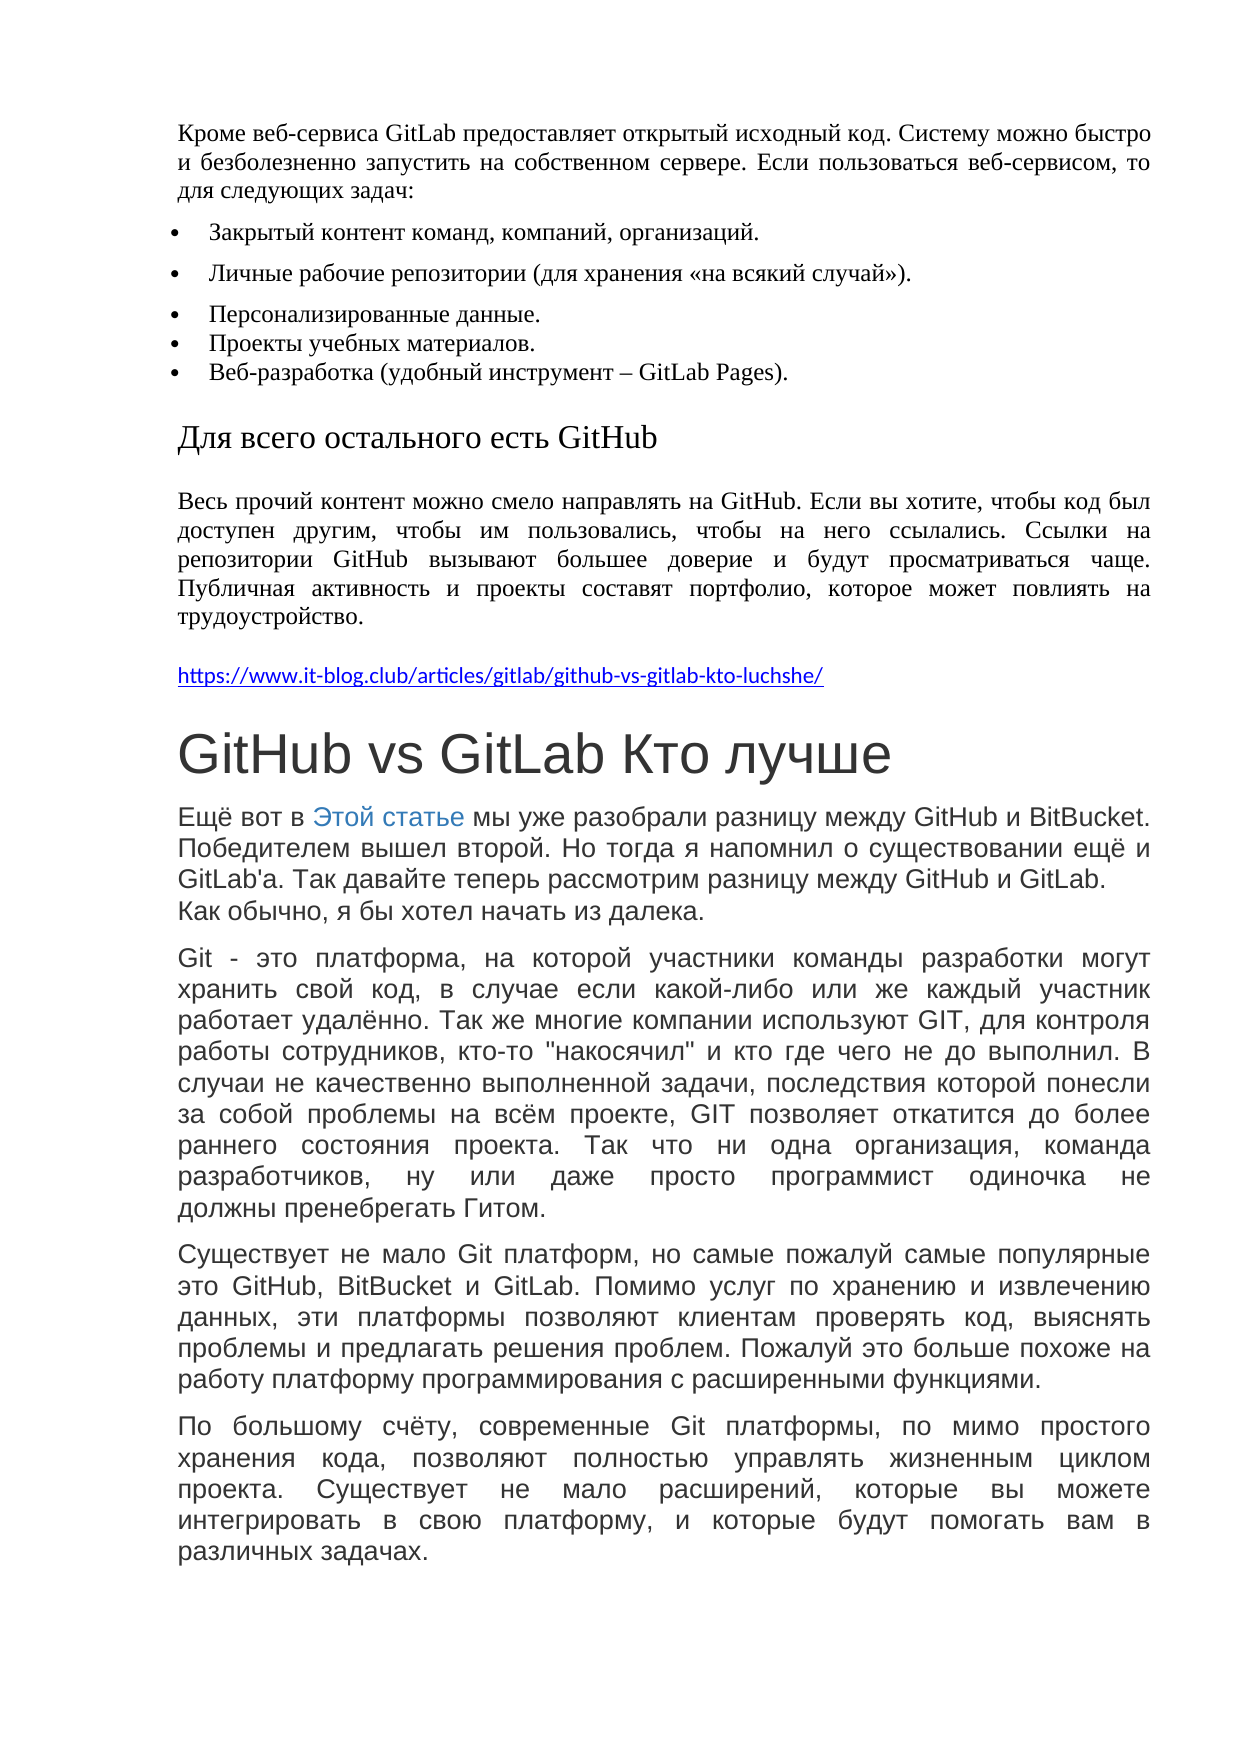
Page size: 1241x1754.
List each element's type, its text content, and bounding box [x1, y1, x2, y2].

list Личные рабочие репозитории (для хранения «на всякий случай»). [171, 258, 1152, 287]
text Как обычно, я бы хотел начать из далека. [177, 895, 1152, 926]
text Существует не мало Git платформ, но самые пожалуй самые популярные это GitHub, BitBucket и GitLab. Помимо услуг по хранению и извлечению данных, эти платформы позволяют клиентам проверять код, выяснять проблемы и предлагать решения проблем. Пожалуй это больше похоже на работу платформу программирования с расширенными функциями. [177, 1238, 1152, 1395]
text Весь прочий контент можно смело направлять на GitHub. Если вы хотите, чтобы код был доступен другим, чтобы им пользовались, чтобы на него ссылались. Ссылки на репозитории GitHub вызывают большее доверие и будут просматриваться чаще. Публичная активность и проекты составят портфолио, которое может повлиять на трудоустройство. [177, 486, 1152, 630]
list Персонализированные данные. [171, 299, 1152, 328]
text Для всего остального есть GitHub [177, 417, 1152, 455]
text https://www.it-blog.club/articles/gitlab/github-vs-gitlab-kto-luchshe/ [177, 661, 1152, 689]
list Закрытый контент команд, компаний, организаций. [171, 217, 1152, 246]
list Веб-разработка (удобный инструмент – GitLab Pages). [171, 357, 1152, 386]
text Git - это платформа, на которой участники команды разработки могут хранить свой код, в случае если какой-либо или же каждый участник работает удалённо. Так же многие компании используют GIT, для контроля работы сотрудников, кто-то "накосячил" и кто где чего не до выполнил. В случаи не качественно выполненной задачи, последствия которой понесли за собой проблемы на всём проекте, GIT позволяет откатится до более раннего состояния проекта. Так что ни одна организация, команда разработчиков, ну или даже просто программист одиночка не должны пренебрегать Гитом. [177, 942, 1152, 1223]
text GitHub vs GitLab Кто лучше [177, 721, 1152, 785]
text Кроме веб-сервиса GitLab предоставляет открытый исходный код. Систему можно быстро и безболезненно запустить на собственном сервере. Если пользоваться веб-сервисом, то для следующих задач: [177, 118, 1152, 204]
text По большому счёту, современные Git платформы, по мимо простого хранения кода, позволяют полностью управлять жизненным циклом проекта. Существует не мало расширений, которые вы можете интегрировать в свою платформу, и которые будут помогать вам в различных задачах. [177, 1410, 1152, 1567]
list Проекты учебных материалов. [171, 328, 1152, 357]
text Ещё вот в Этой статье мы уже разобрали разницу между GitHub и BitBucket. Победителем вышел второй. Но тогда я напомнил о существовании ещё и GitLab'а. Так давайте теперь рассмотрим разницу между GitHub и GitLab. [177, 801, 1152, 895]
